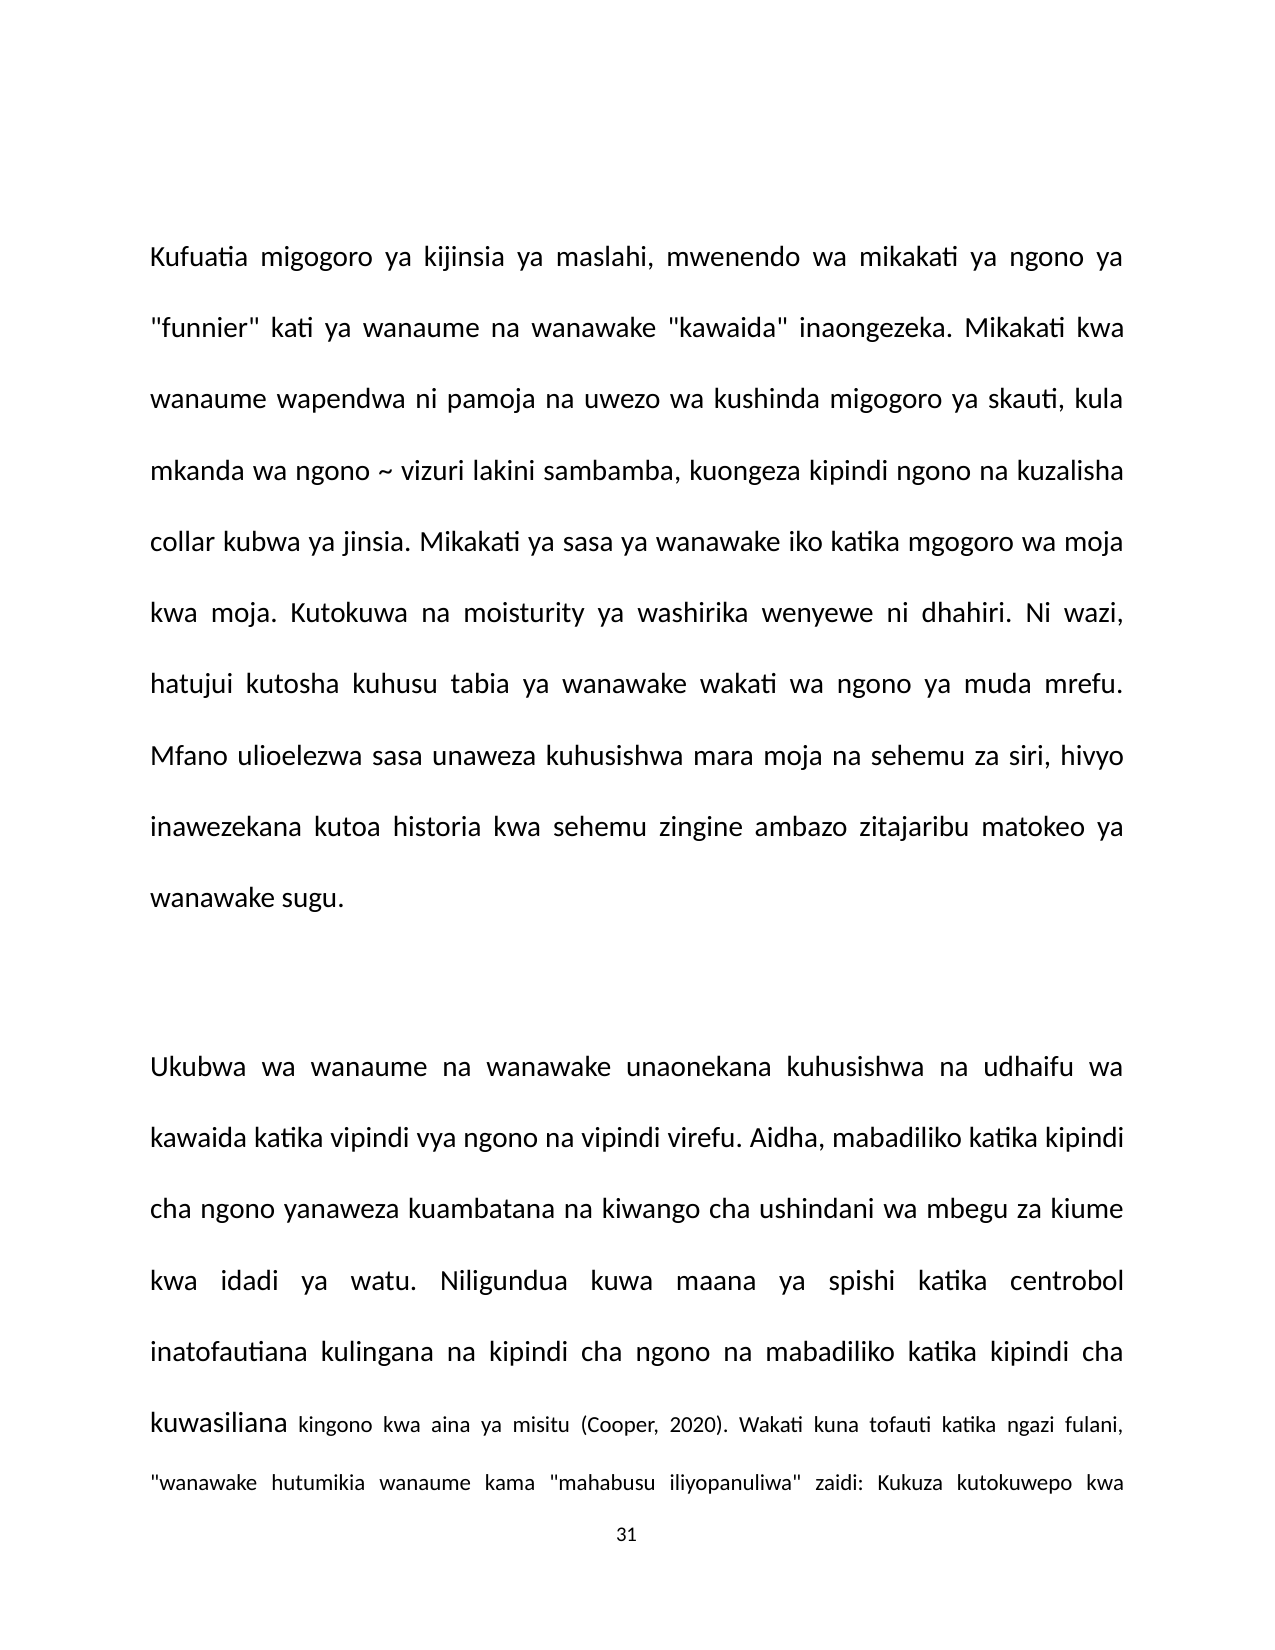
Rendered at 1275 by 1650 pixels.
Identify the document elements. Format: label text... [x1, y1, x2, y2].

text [150, 1048, 1125, 1496]
text Kufuatia migogoro ya kijinsia ya maslahi, mwenendo wa mikakati ya ngono ya "funnier" kati ya wanaume na wanawake "kawaida" inaongezeka. Mikakati kwa wanaume wapendwa ni pamoja na uwezo wa kushinda migogoro ya skauti, kula mkanda wa ngono ~ vizuri lakini sambamba, kuongeza kipindi ngono na kuzalisha collar kubwa ya jinsia. Mikakati ya sasa ya wanawake iko katika mgogoro wa moja kwa moja. Kutokuwa na moisturity ya washirika wenyewe ni dhahiri. Ni wazi, hatujui kutosha kuhusu tabia ya wanawake wakati wa ngono ya muda mrefu. Mfano ulioelezwa sasa unaweza kuhusishwa mara moja na sehemu za siri, hivyo inawezekana kutoa historia kwa sehemu zingine ambazo zitajaribu matokeo ya wanawake sugu. [150, 238, 1125, 915]
